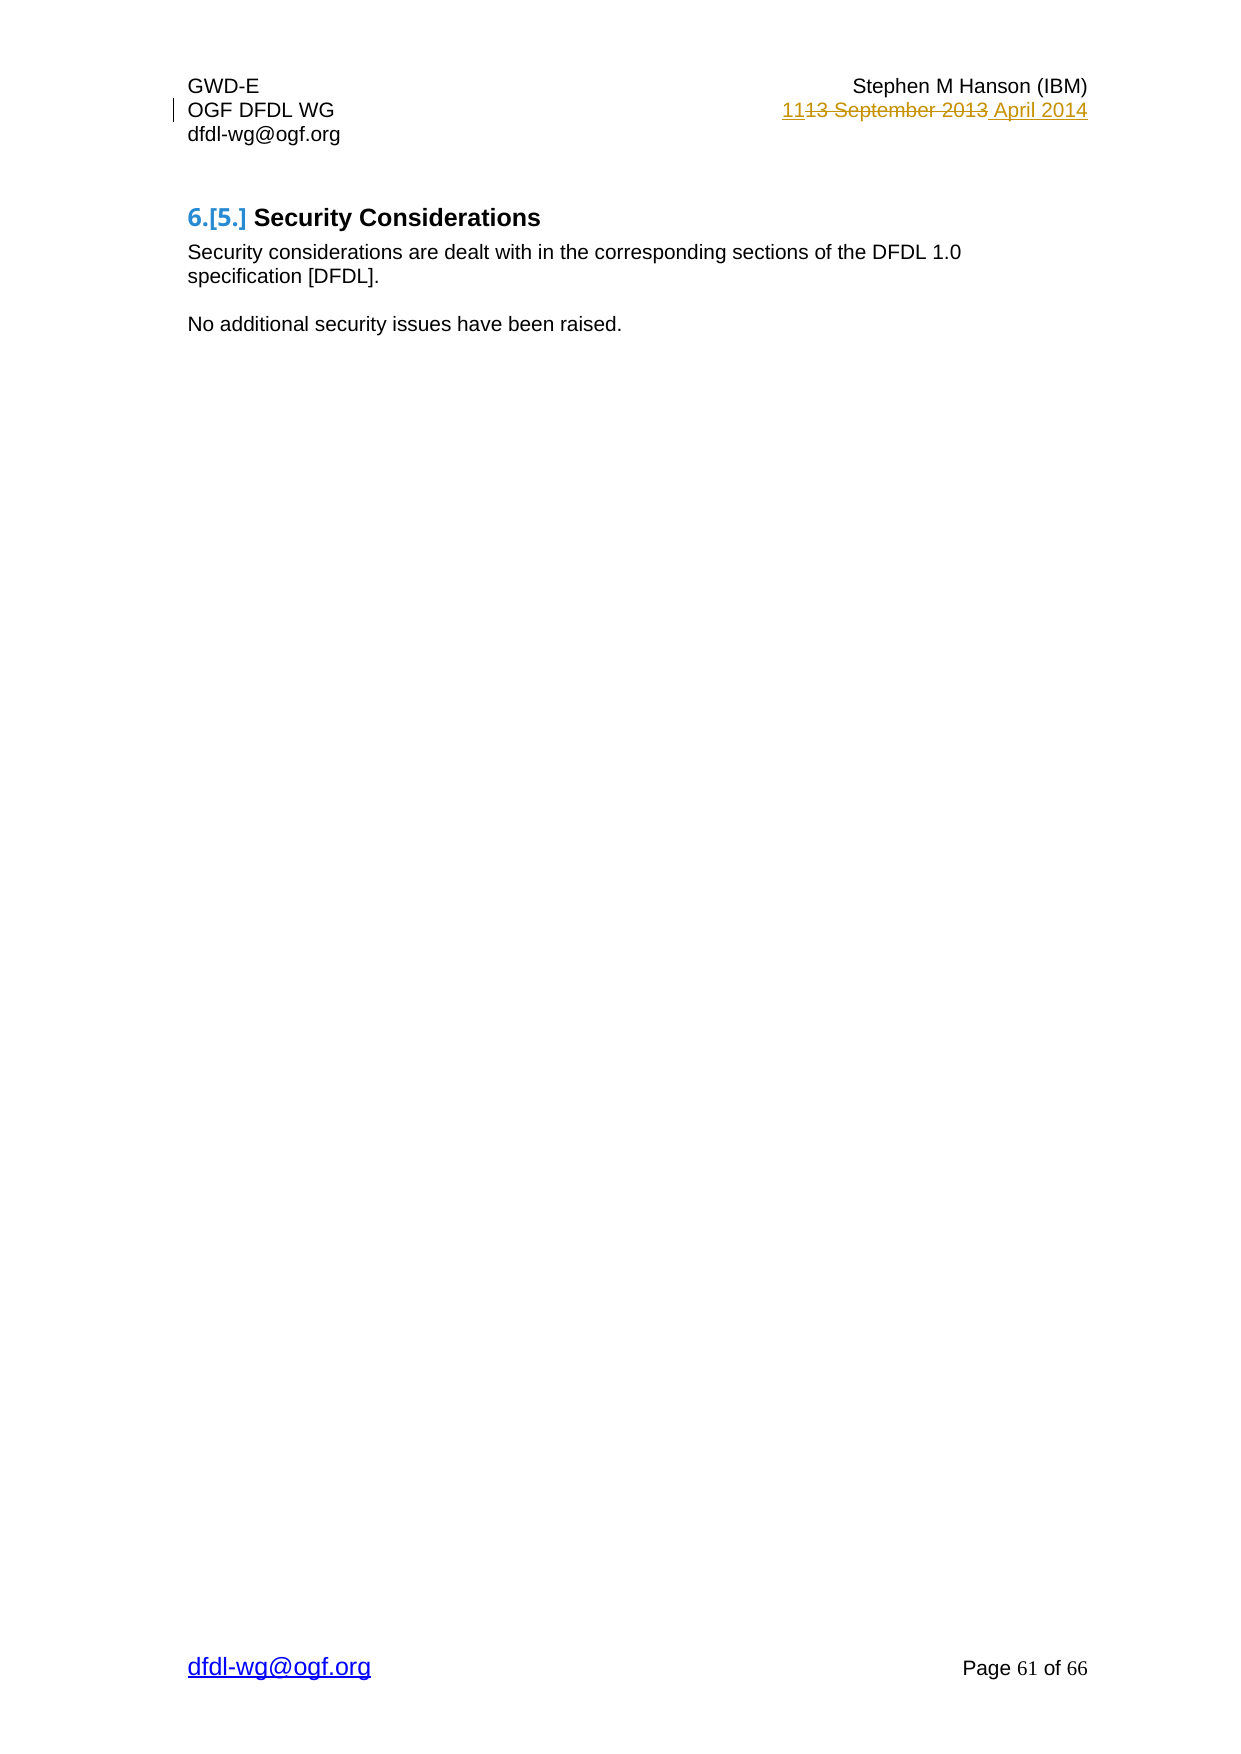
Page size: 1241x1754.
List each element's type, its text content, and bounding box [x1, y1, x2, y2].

subtitle Security Considerations [187, 199, 1053, 233]
text No additional security issues have been raised. [187, 312, 1053, 336]
text Security considerations are dealt with in the corresponding sections of the DFDL 1.0 specification [DFDL]. [187, 240, 1053, 288]
